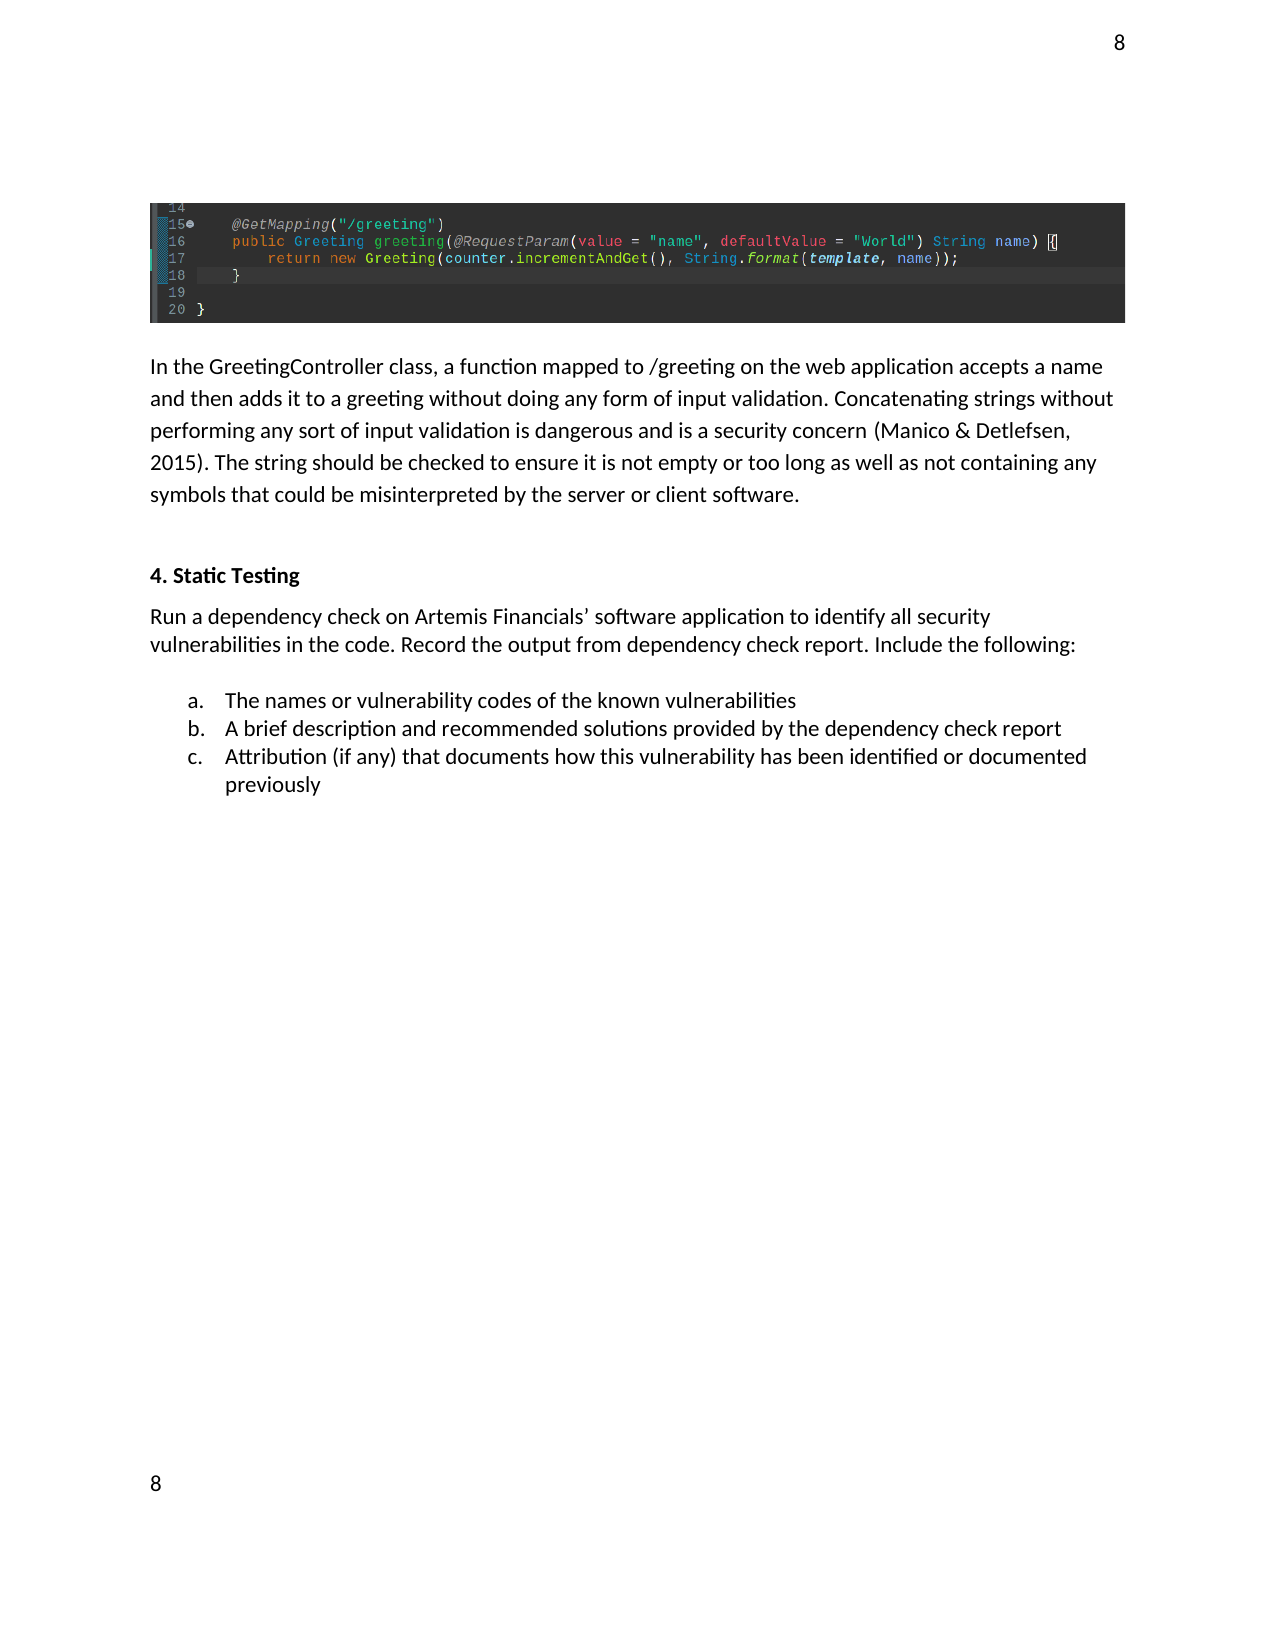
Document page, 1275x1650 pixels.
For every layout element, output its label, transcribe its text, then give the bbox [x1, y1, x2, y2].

list Attribution (if any) that documents how this vulnerability has been identified or documented previously [187, 742, 1125, 798]
text Run a dependency check on Artemis Financials’ software application to identify all security vulnerabilities in the code. Record the output from dependency check report. Include the following: [150, 602, 1125, 658]
picture [150, 203, 1125, 323]
subtitle 4. Static Testing [150, 562, 1125, 590]
list The names or vulnerability codes of the known vulnerabilities [187, 686, 1125, 714]
list A brief description and recommended solutions provided by the dependency check report [187, 714, 1125, 742]
text In the GreetingController class, a function mapped to /greeting on the web application accepts a name and then adds it to a greeting without doing any form of input validation. Concatenating strings without performing any sort of input validation is dangerous and is a security concern (Manico & Detlefsen, 2015). The string should be checked to ensure it is not empty or too long as well as not containing any symbols that could be misinterpreted by the server or client software. [150, 323, 1125, 509]
